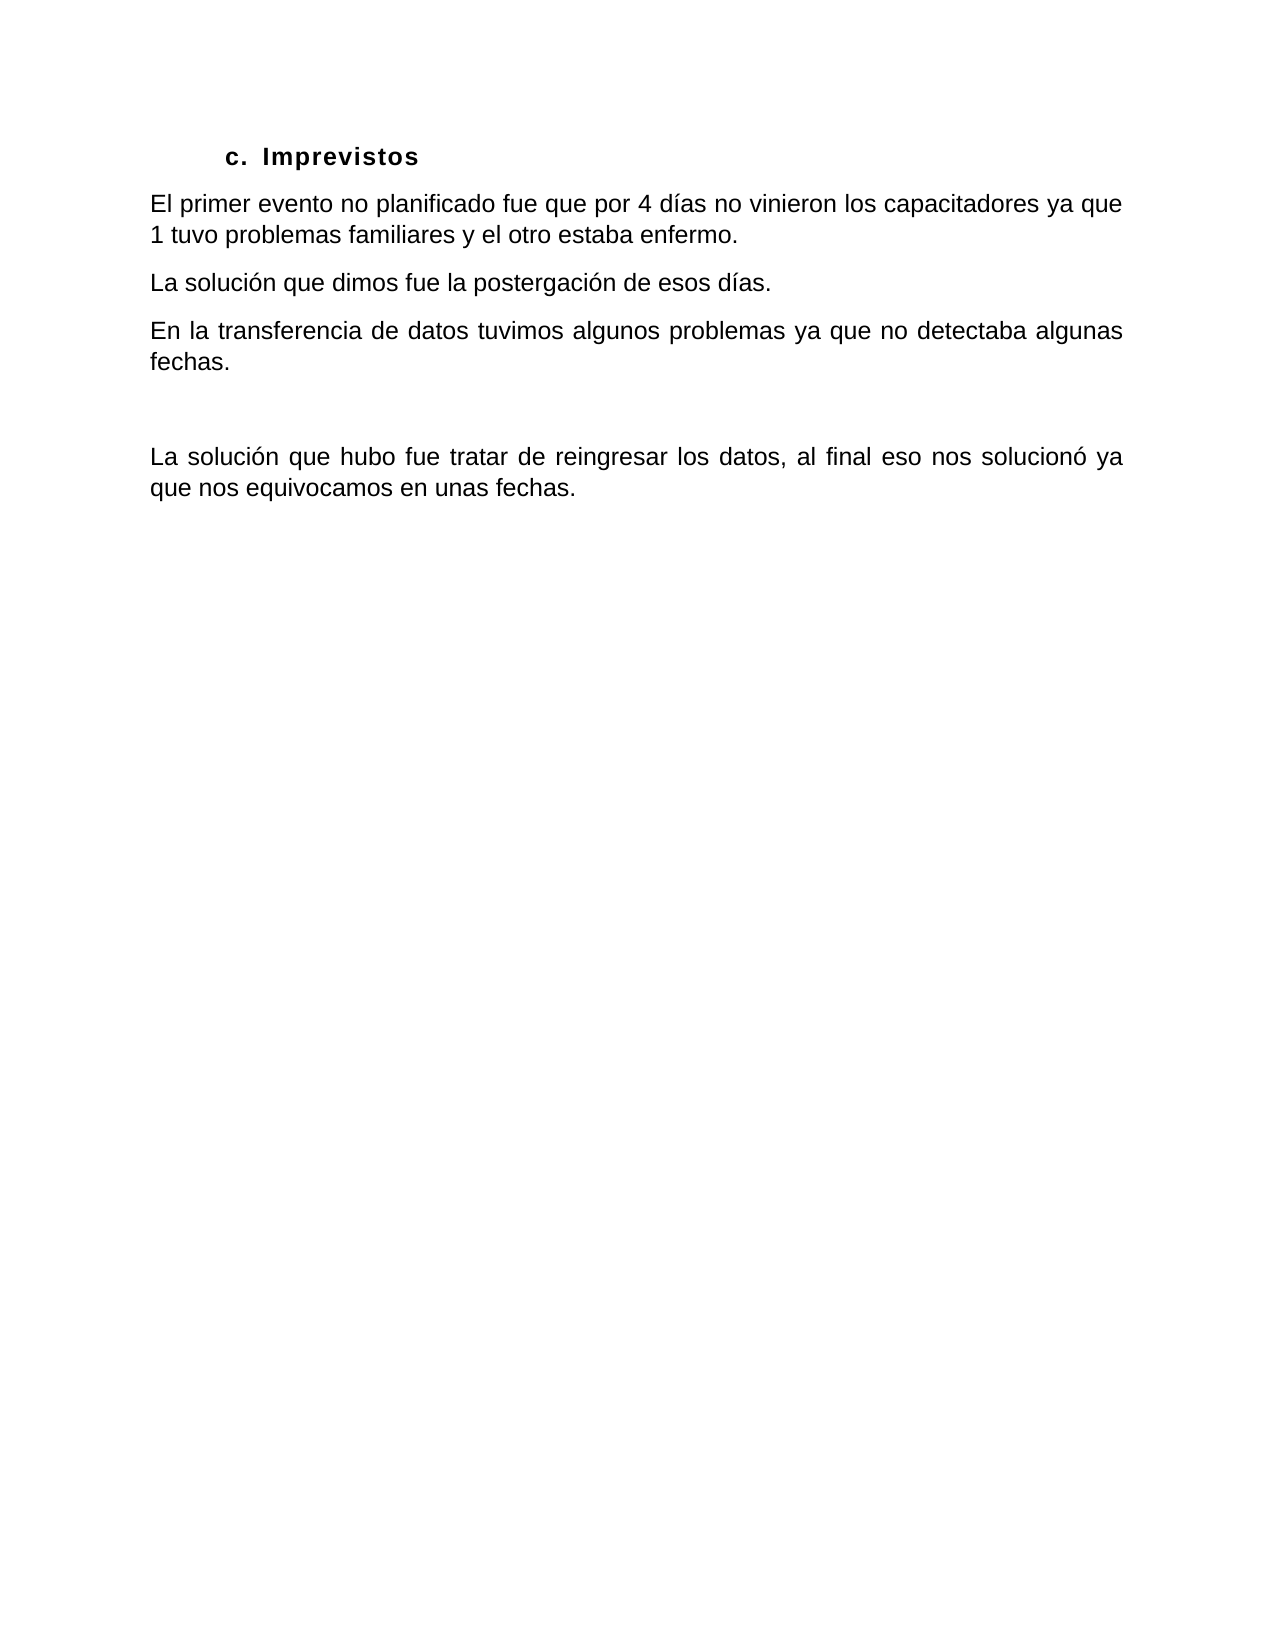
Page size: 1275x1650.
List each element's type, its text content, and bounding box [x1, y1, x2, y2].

text En la transferencia de datos tuvimos algunos problemas ya que no detectaba algunas fechas. [150, 316, 1125, 376]
text El primer evento no planificado fue que por 4 días no vinieron los capacitadores ya que 1 tuvo problemas familiares y el otro estaba enfermo. [150, 189, 1125, 249]
subtitle Imprevistos [225, 142, 1125, 171]
text La solución que hubo fue tratar de reingresar los datos, al final eso nos solucionó ya que nos equivocamos en unas fechas. [150, 442, 1125, 502]
text La solución que dimos fue la postergación de esos días. [150, 268, 1125, 297]
